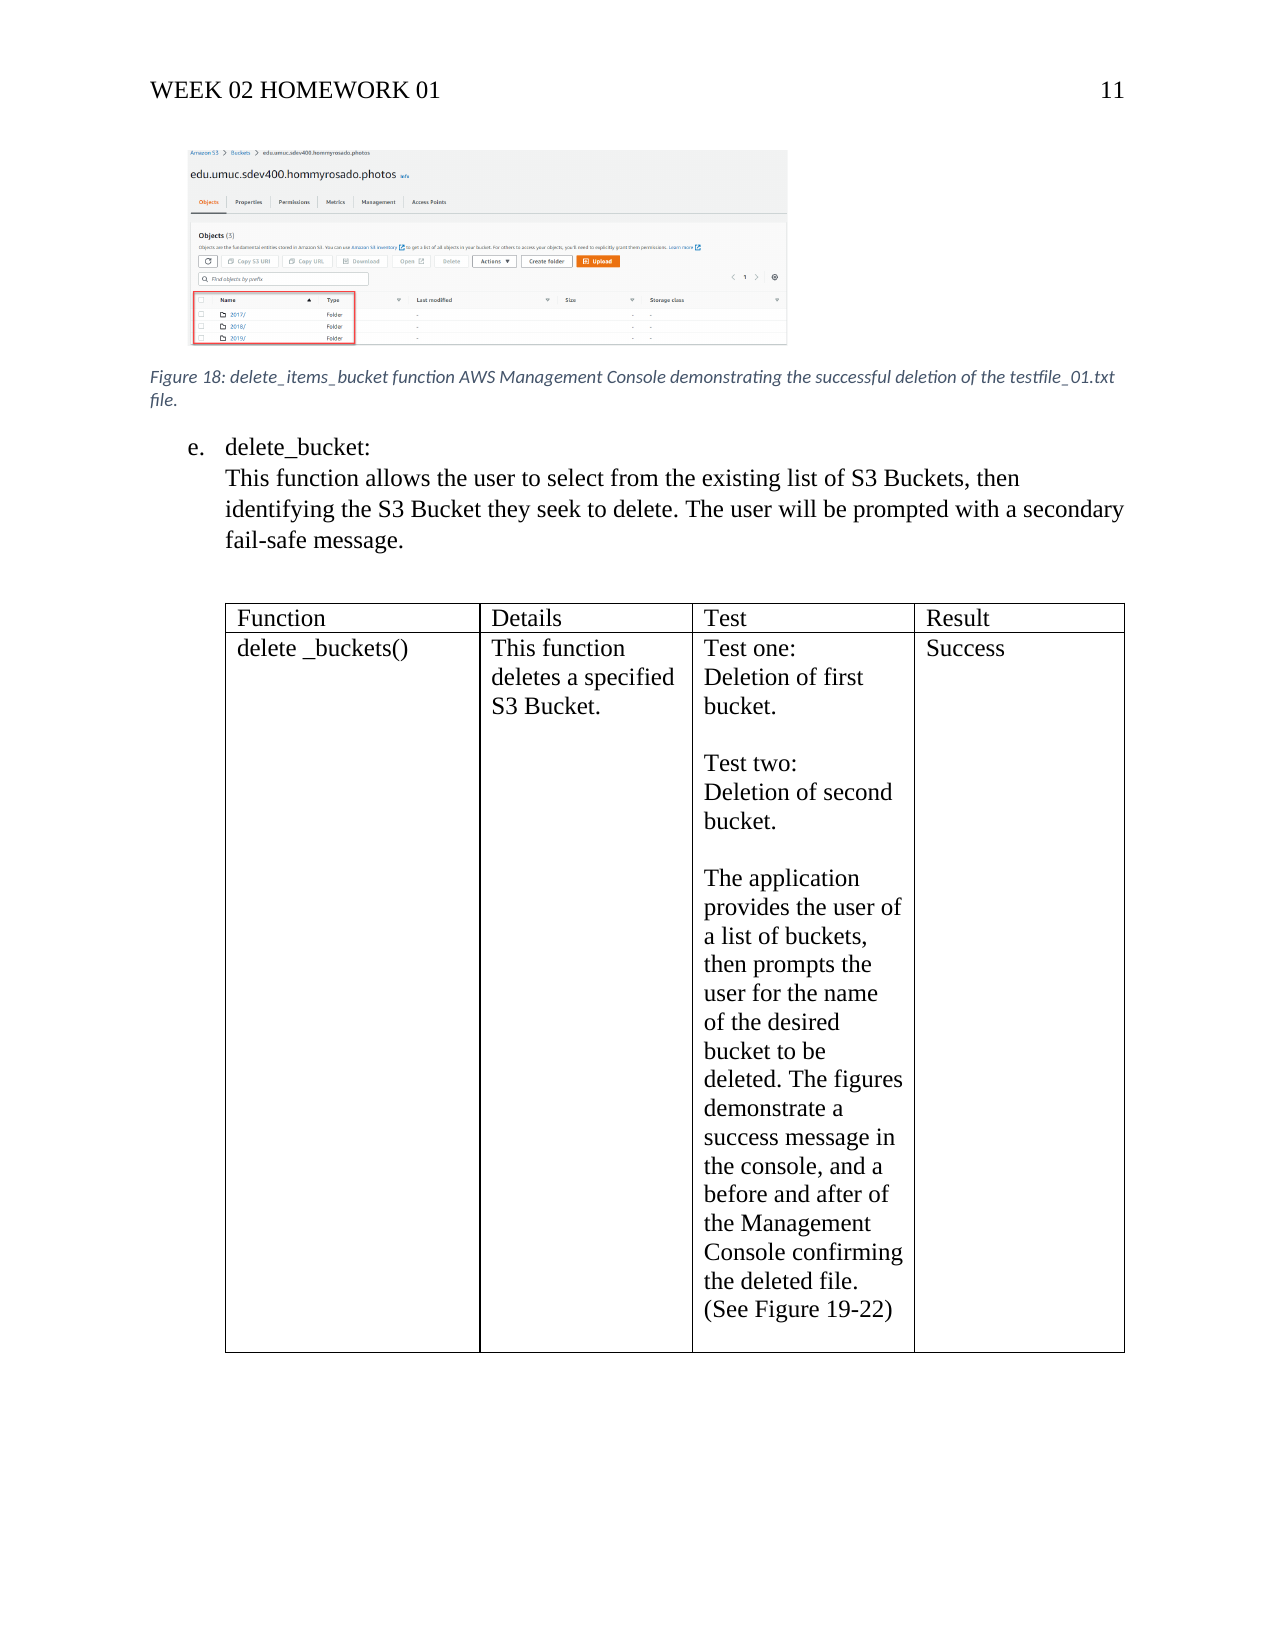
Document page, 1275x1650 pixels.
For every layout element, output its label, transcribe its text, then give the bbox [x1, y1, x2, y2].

table_header Function [226, 604, 479, 632]
picture [187, 150, 788, 346]
table_cell This function deletes a specified S3 Bucket. [481, 633, 692, 1352]
table_header Test [693, 604, 914, 632]
table_cell Success [915, 633, 1124, 1352]
table_cell delete _buckets() [226, 633, 479, 1352]
table_header Details [481, 604, 692, 632]
list delete_bucket: This function allows the user to select from the existing list of S3 Buckets, then identifying the S3 Bucket they seek to delete. The user will be prompted with a secondary fail-safe message. [187, 432, 1125, 584]
table_header Result [915, 604, 1124, 632]
table_cell Test one: Deletion of first bucket. Test two: Deletion of second bucket. The application provides the user of a list of buckets, then prompts the user for the name of the desired bucket to be deleted. The figures demonstrate a success message in the console, and a before and after of the Management Console confirming the deleted file. (See Figure 19-22) [693, 633, 914, 1352]
